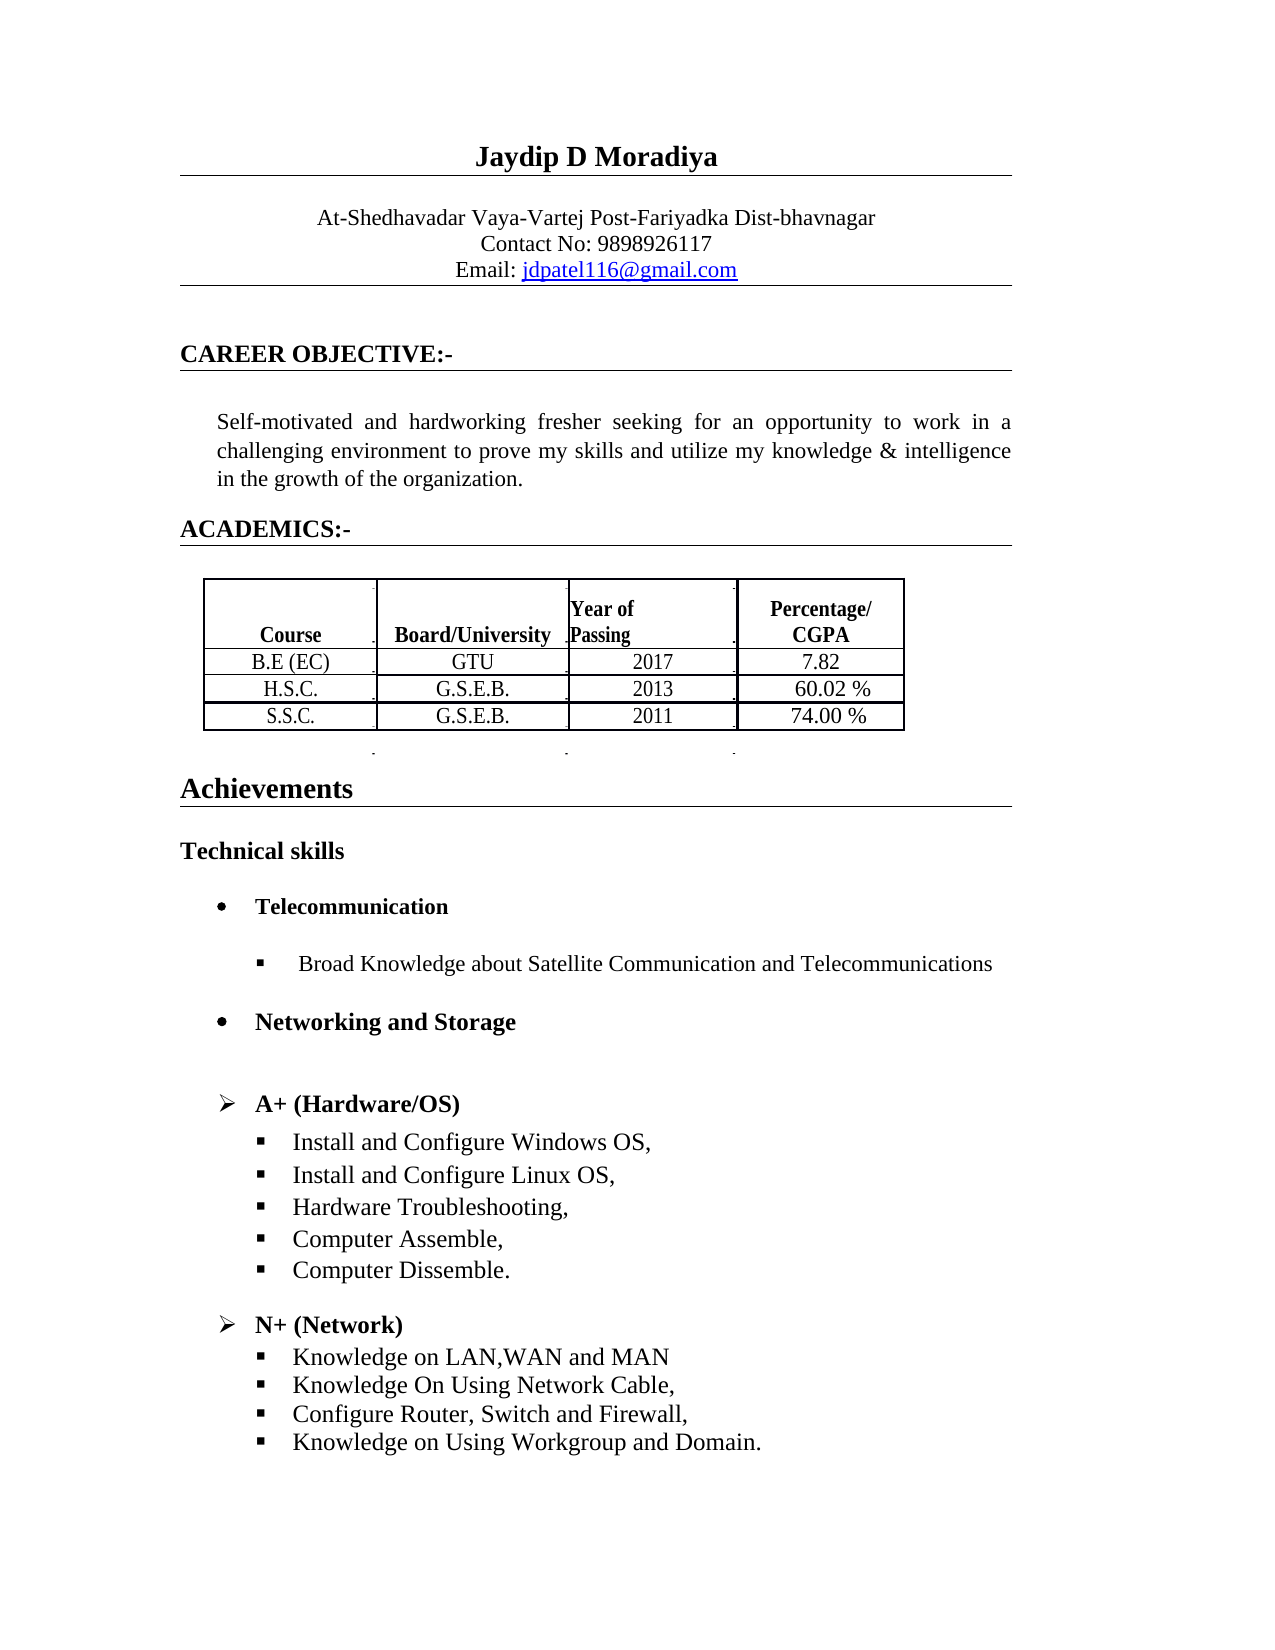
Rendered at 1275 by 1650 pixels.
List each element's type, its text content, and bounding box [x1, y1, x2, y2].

text Jaydip D Moradiya [180, 139, 1012, 175]
table_header Board/University [378, 580, 568, 648]
table_cell 60.02 % [739, 676, 903, 701]
table_header Percentage/ CGPA [739, 580, 903, 648]
text Email: jdpatel116@gmail.com [180, 257, 1012, 285]
table_cell 7.82 [739, 649, 903, 674]
table_cell S.S.C. [205, 704, 376, 729]
list Knowledge On Using Network Cable, [255, 1371, 987, 1399]
table_cell G.S.E.B. [378, 704, 568, 729]
list Broad Knowledge about Satellite Communication and Telecommunications [255, 950, 1012, 976]
table_cell 74.00 % [739, 704, 903, 729]
list Networking and Storage [217, 1007, 1012, 1036]
table_cell B.E (EC) [205, 649, 376, 674]
list Telecommunication [217, 893, 1012, 919]
table_header Course [205, 580, 376, 648]
text At-Shedhavadar Vaya-Vartej Post-Fariyadka Dist-bhavnagar [180, 205, 1012, 231]
list Knowledge on LAN,WAN and MAN [255, 1342, 948, 1371]
list Install and Configure Windows OS, [255, 1127, 1012, 1156]
list Configure Router, Switch and Firewall, [255, 1399, 1012, 1428]
table_cell H.S.C. [205, 675, 376, 701]
text Technical skills [180, 836, 1012, 865]
table_header Year of Passing [570, 580, 736, 648]
table_cell 2017 [570, 649, 736, 674]
text ACADEMICS:- [180, 514, 1012, 545]
text Achievements [180, 778, 1012, 806]
table_cell 2011 [570, 704, 736, 729]
text Self-motivated and hardworking fresher seeking for an opportunity to work in a challenging environment to prove my skills and utilize my knowledge & intelligence in the growth of the organization. [217, 408, 1012, 491]
table_cell 2013 [570, 676, 736, 701]
list A+ (Hardware/OS) [217, 1089, 1012, 1118]
list Computer Dissemble. [255, 1256, 1012, 1285]
table_cell GTU [378, 649, 568, 674]
list Knowledge on Using Workgroup and Domain. [255, 1428, 1002, 1457]
list Install and Configure Linux OS, [255, 1161, 1012, 1189]
list N+ (Network) [217, 1310, 1012, 1339]
list Computer Assemble, [255, 1224, 1012, 1253]
text Contact No: 9898926117 [180, 231, 1012, 257]
text CAREER OBJECTIVE:- [180, 339, 1012, 370]
list Hardware Troubleshooting, [255, 1192, 1012, 1221]
table_cell G.S.E.B. [378, 676, 568, 701]
